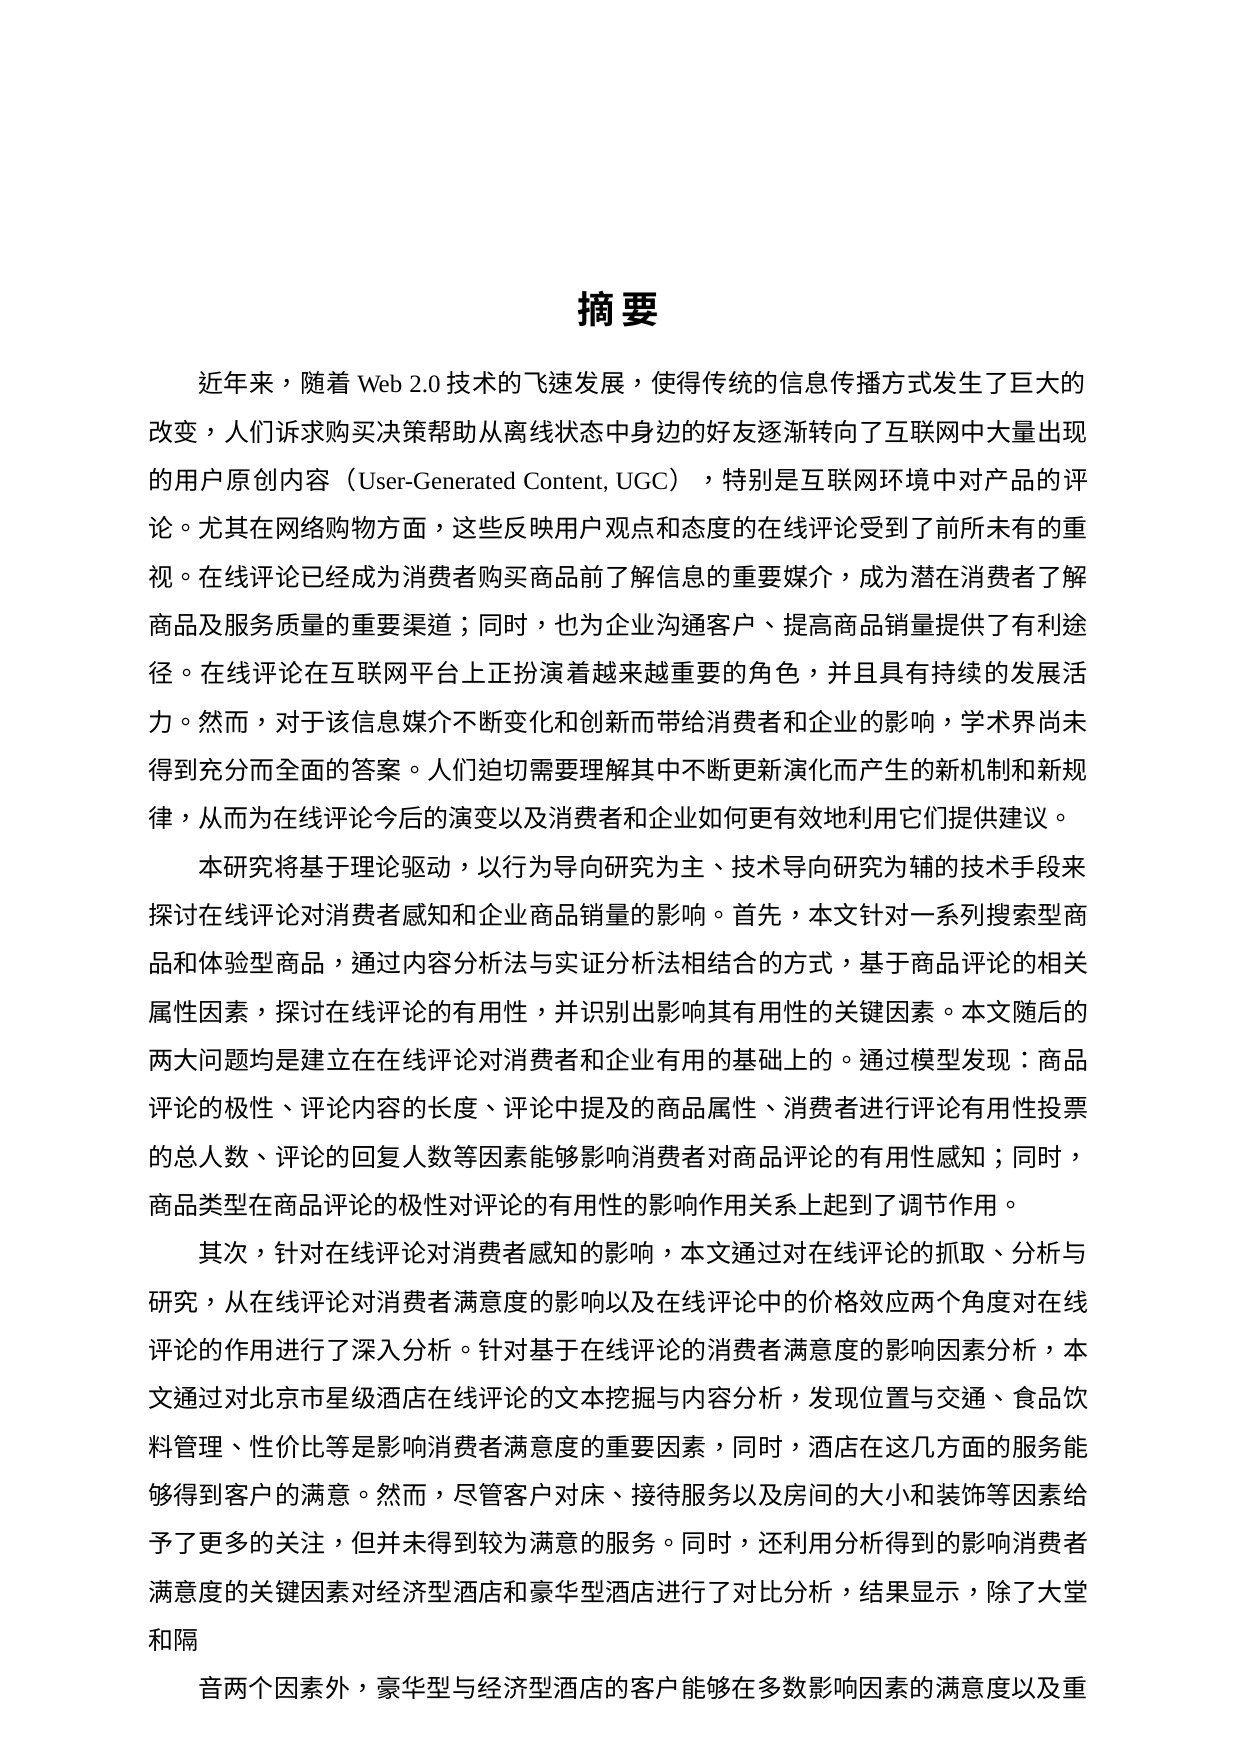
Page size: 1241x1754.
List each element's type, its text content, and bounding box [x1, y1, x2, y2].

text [148, 1656, 1088, 1704]
text 近年来，随着Web 2.0技术的飞速发展，使得传统的信息传播方式发生了巨大的改变，人们诉求购买决策帮助从离线状态中身边的好友逐渐转向了互联网中大量出现的用户原创内容（User-Generated Content, UGC），特别是互联网环境中对产品的评论。尤其在网络购物方面，这些反映用户观点和态度的在线评论受到了前所未有的重视。在线评论已经成为消费者购买商品前了解信息的重要媒介，成为潜在消费者了解商品及服务质量的重要渠道；同时，也为企业沟通客户、提高商品销量提供了有利途径。在线评论在互联网平台上正扮演着越来越重要的角色，并且具有持续的发展活力。然而，对于该信息媒介不断变化和创新而带给消费者和企业的影响，学术界尚未得到充分而全面的答案。人们迫切需要理解其中不断更新演化而产生的新机制和新规律，从而为在线评论今后的演变以及消费者和企业如何更有效地利用它们提供建议。 [148, 351, 1088, 834]
text 摘 要 [148, 282, 1088, 334]
text 其次，针对在线评论对消费者感知的影响，本文通过对在线评论的抓取、分析与研究，从在线评论对消费者满意度的影响以及在线评论中的价格效应两个角度对在线评论的作用进行了深入分析。针对基于在线评论的消费者满意度的影响因素分析，本文通过对北京市星级酒店在线评论的文本挖掘与内容分析，发现位置与交通、食品饮料管理、性价比等是影响消费者满意度的重要因素，同时，酒店在这几方面的服务能够得到客户的满意。然而，尽管客户对床、接待服务以及房间的大小和装饰等因素给予了更多的关注，但并未得到较为满意的服务。同时，还利用分析得到的影响消费者满意度的关键因素对经济型酒店和豪华型酒店进行了对比分析，结果显示，除了大堂和隔 [148, 1221, 1088, 1656]
text 本研究将基于理论驱动，以行为导向研究为主、技术导向研究为辅的技术手段来探讨在线评论对消费者感知和企业商品销量的影响。首先，本文针对一系列搜索型商品和体验型商品，通过内容分析法与实证分析法相结合的方式，基于商品评论的相关属性因素，探讨在线评论的有用性，并识别出影响其有用性的关键因素。本文随后的两大问题均是建立在在线评论对消费者和企业有用的基础上的。通过模型发现：商品评论的极性、评论内容的长度、评论中提及的商品属性、消费者进行评论有用性投票的总人数、评论的回复人数等因素能够影响消费者对商品评论的有用性感知；同时，商品类型在商品评论的极性对评论的有用性的影响作用关系上起到了调节作用。 [148, 834, 1088, 1221]
